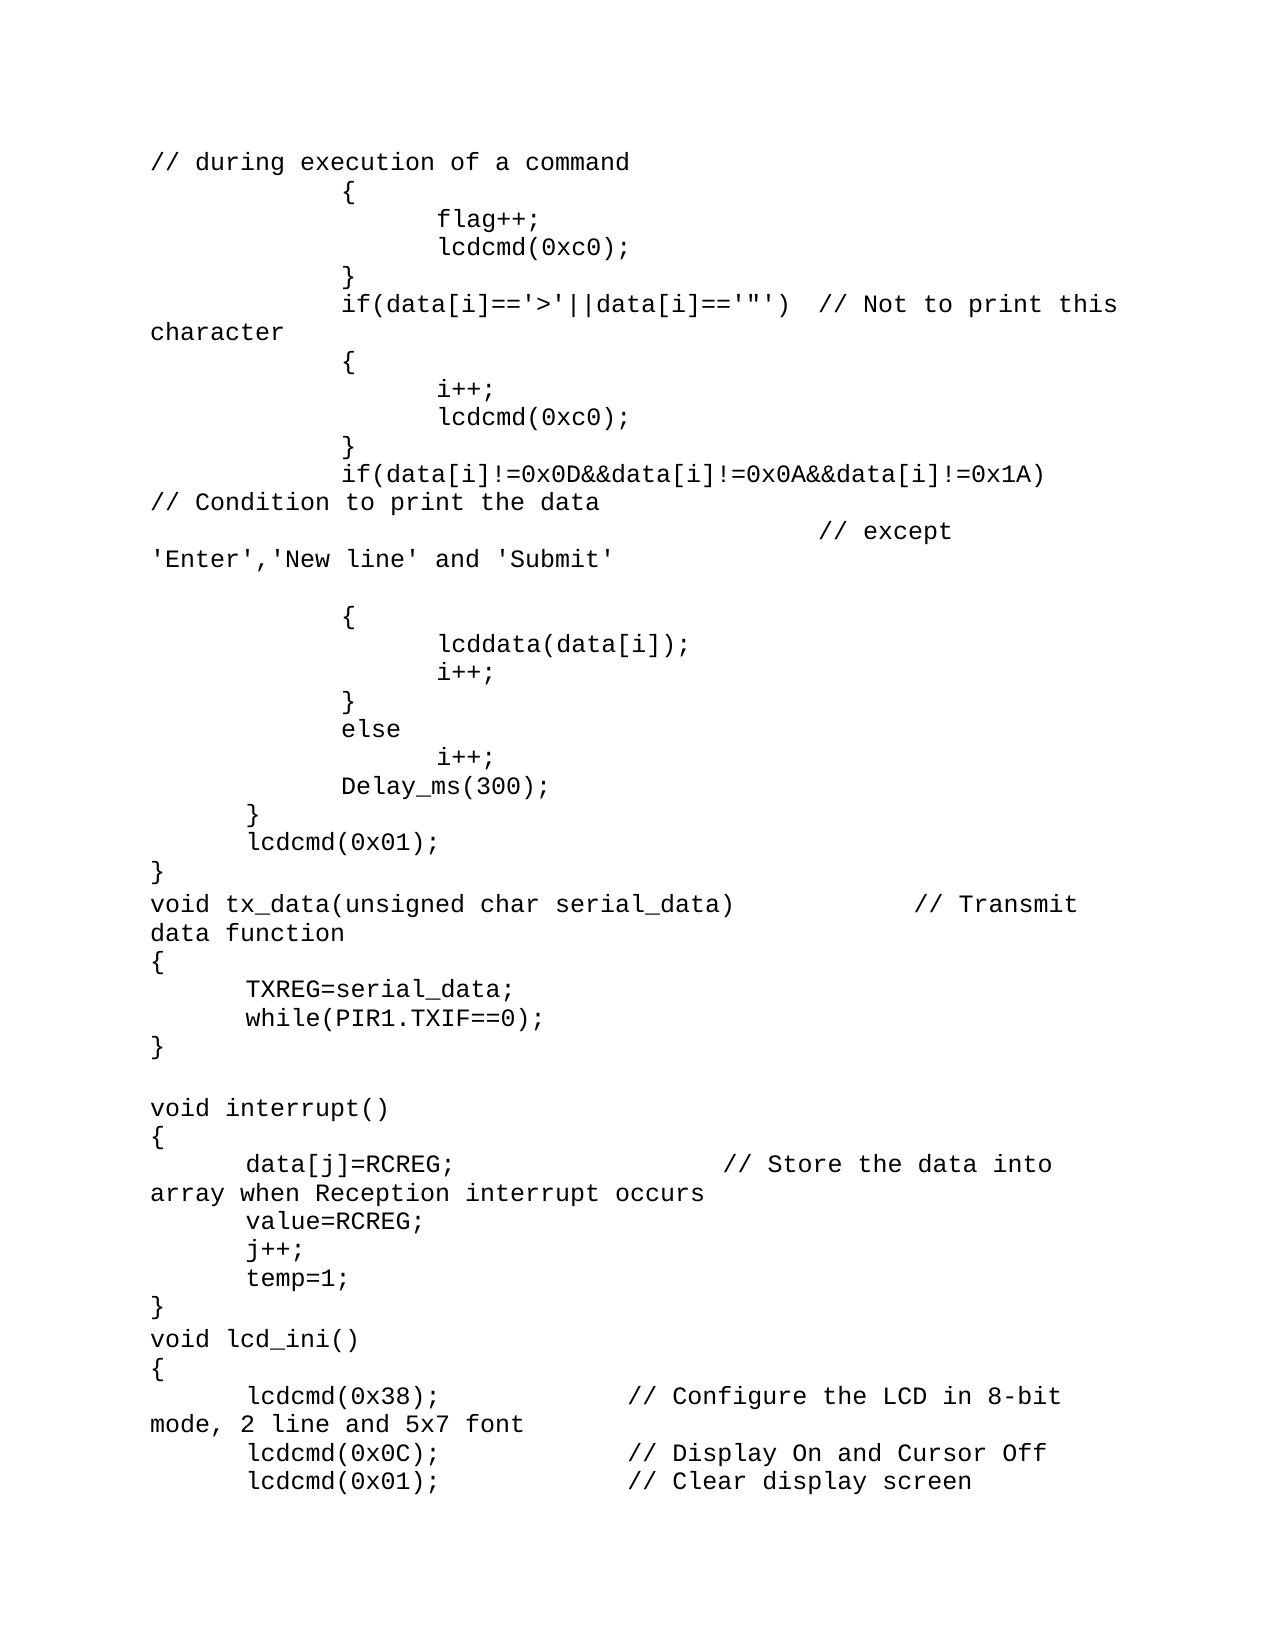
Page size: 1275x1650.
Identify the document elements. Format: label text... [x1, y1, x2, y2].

text void tx_data(unsigned char serial_data) // Transmit data function { TXREG=serial_data; while(PIR1.TXIF==0); } [150, 892, 1125, 1062]
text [150, 1327, 1125, 1497]
text // during execution of a command { flag++; lcdcmd(0xc0); } if(data[i]=='>'||data[i]=='"') // Not to print this character { i++; lcdcmd(0xc0); } if(data[i]!=0x0D&&data[i]!=0x0A&&data[i]!=0x1A) // Condition to print the data // except 'Enter','New line' and 'Submit' { lcddata(data[i]); i++; } else i++; Delay_ms(300); } lcdcmd(0x01); } [150, 150, 1125, 887]
text void interrupt() { data[j]=RCREG; // Store the data into array when Reception interrupt occurs value=RCREG; j++; temp=1; } [150, 1067, 1125, 1322]
